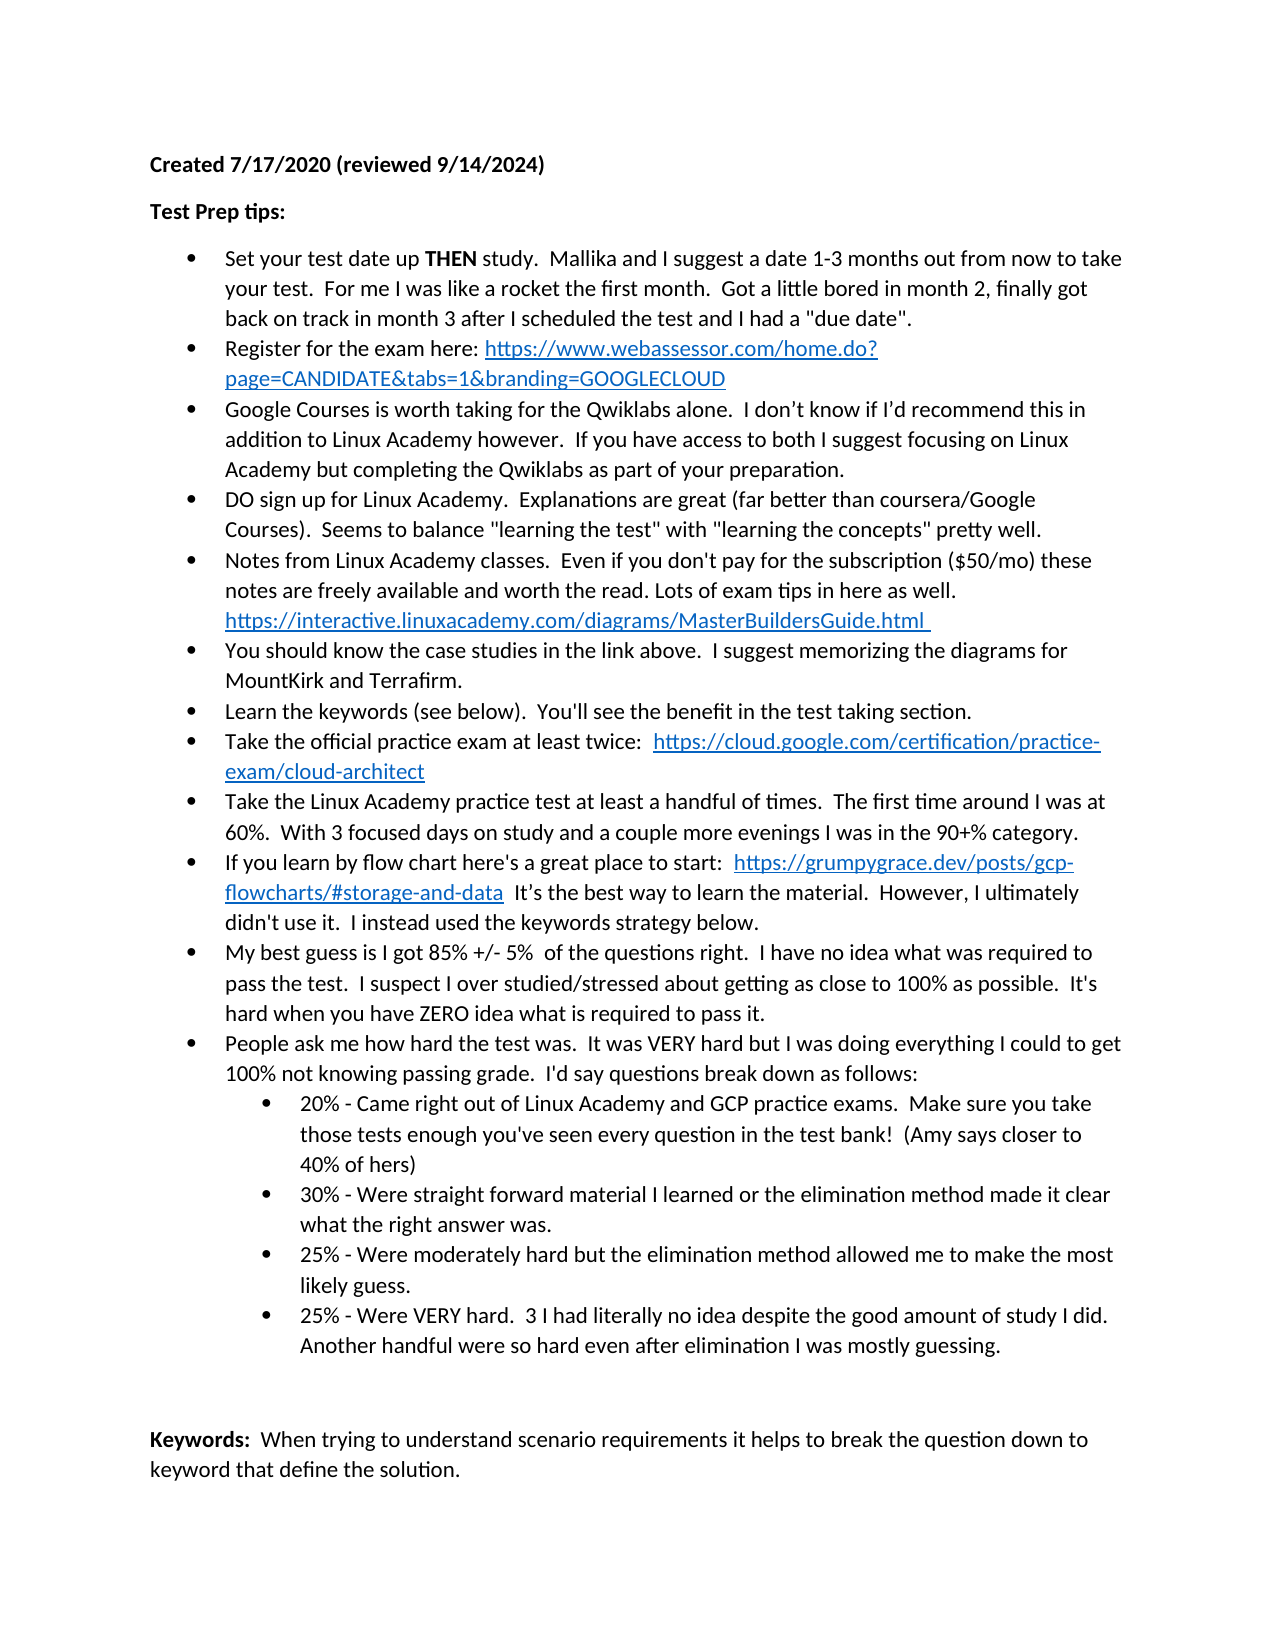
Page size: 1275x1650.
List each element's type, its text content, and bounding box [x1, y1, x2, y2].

list 25% - Were VERY hard. 3 I had literally no idea despite the good amount of study I did. Another handful were so hard even after elimination I was mostly guessing. [262, 1301, 1125, 1359]
list Set your test date up THEN study. Mallika and I suggest a date 1-3 months out from now to take your test. For me I was like a rocket the first month. Got a little bored in month 2, finally got back on track in month 3 after I scheduled the test and I had a "due date". [187, 244, 1125, 332]
list DO sign up for Linux Academy. Explanations are great (far better than coursera/Google Courses). Seems to balance "learning the test" with "learning the concepts" pretty well. [187, 485, 1125, 544]
list 25% - Were moderately hard but the elimination method allowed me to make the most likely guess. [262, 1241, 1125, 1299]
list 20% - Came right out of Linux Academy and GCP practice exams. Make sure you take those tests enough you've seen every question in the test bank! (Amy says closer to 40% of hers) [262, 1089, 1125, 1178]
list Take the Linux Academy practice test at least a handful of times. The first time around I was at 60%. With 3 focused days on study and a couple more evenings I was in the 90+% category. [187, 787, 1125, 846]
list 30% - Were straight forward material I learned or the elimination method made it clear what the right answer was. [262, 1180, 1125, 1238]
text Test Prep tips: [150, 197, 1125, 225]
list Take the official practice exam at least twice: https://cloud.google.com/certification/practice-exam/cloud-architect [187, 727, 1125, 785]
list My best guess is I got 85% +/- 5% of the questions right. I have no idea what was required to pass the test. I suspect I over studied/stressed about getting as close to 100% as possible. It's hard when you have ZERO idea what is required to pass it. [187, 938, 1125, 1027]
list Learn the keywords (see below). You'll see the benefit in the test taking section. [187, 697, 1125, 725]
list People ask me how hard the test was. It was VERY hard but I was doing everything I could to get 100% not knowing passing grade. I'd say questions break down as follows: [187, 1029, 1125, 1087]
list Google Courses is worth taking for the Qwiklabs alone. I don’t know if I’d recommend this in addition to Linux Academy however. If you have access to both I suggest focusing on Linux Academy but completing the Qwiklabs as part of your preparation. [187, 395, 1125, 483]
list Notes from Linux Academy classes. Even if you don't pay for the subscription ($50/mo) these notes are freely available and worth the read. Lots of exam tips in here as well. https://interactive.linuxacademy.com/diagrams/MasterBuildersGuide.html [187, 546, 1125, 634]
list You should know the case studies in the link above. I suggest memorizing the diagrams for MountKirk and Terrafirm. [187, 636, 1125, 695]
text Created 7/17/2020 (reviewed 9/14/2024) [150, 150, 1125, 178]
list If you learn by flow chart here's a great place to start: https://grumpygrace.dev/posts/gcp-flowcharts/#storage-and-data It’s the best way to learn the material. However, I ultimately didn't use it. I instead used the keywords strategy below. [187, 848, 1125, 936]
list Register for the exam here: https://www.webassessor.com/home.do?page=CANDIDATE&tabs=1&branding=GOOGLECLOUD [187, 334, 1125, 393]
text Keywords: When trying to understand scenario requirements it helps to break the question down to keyword that define the solution. [150, 1425, 1125, 1483]
